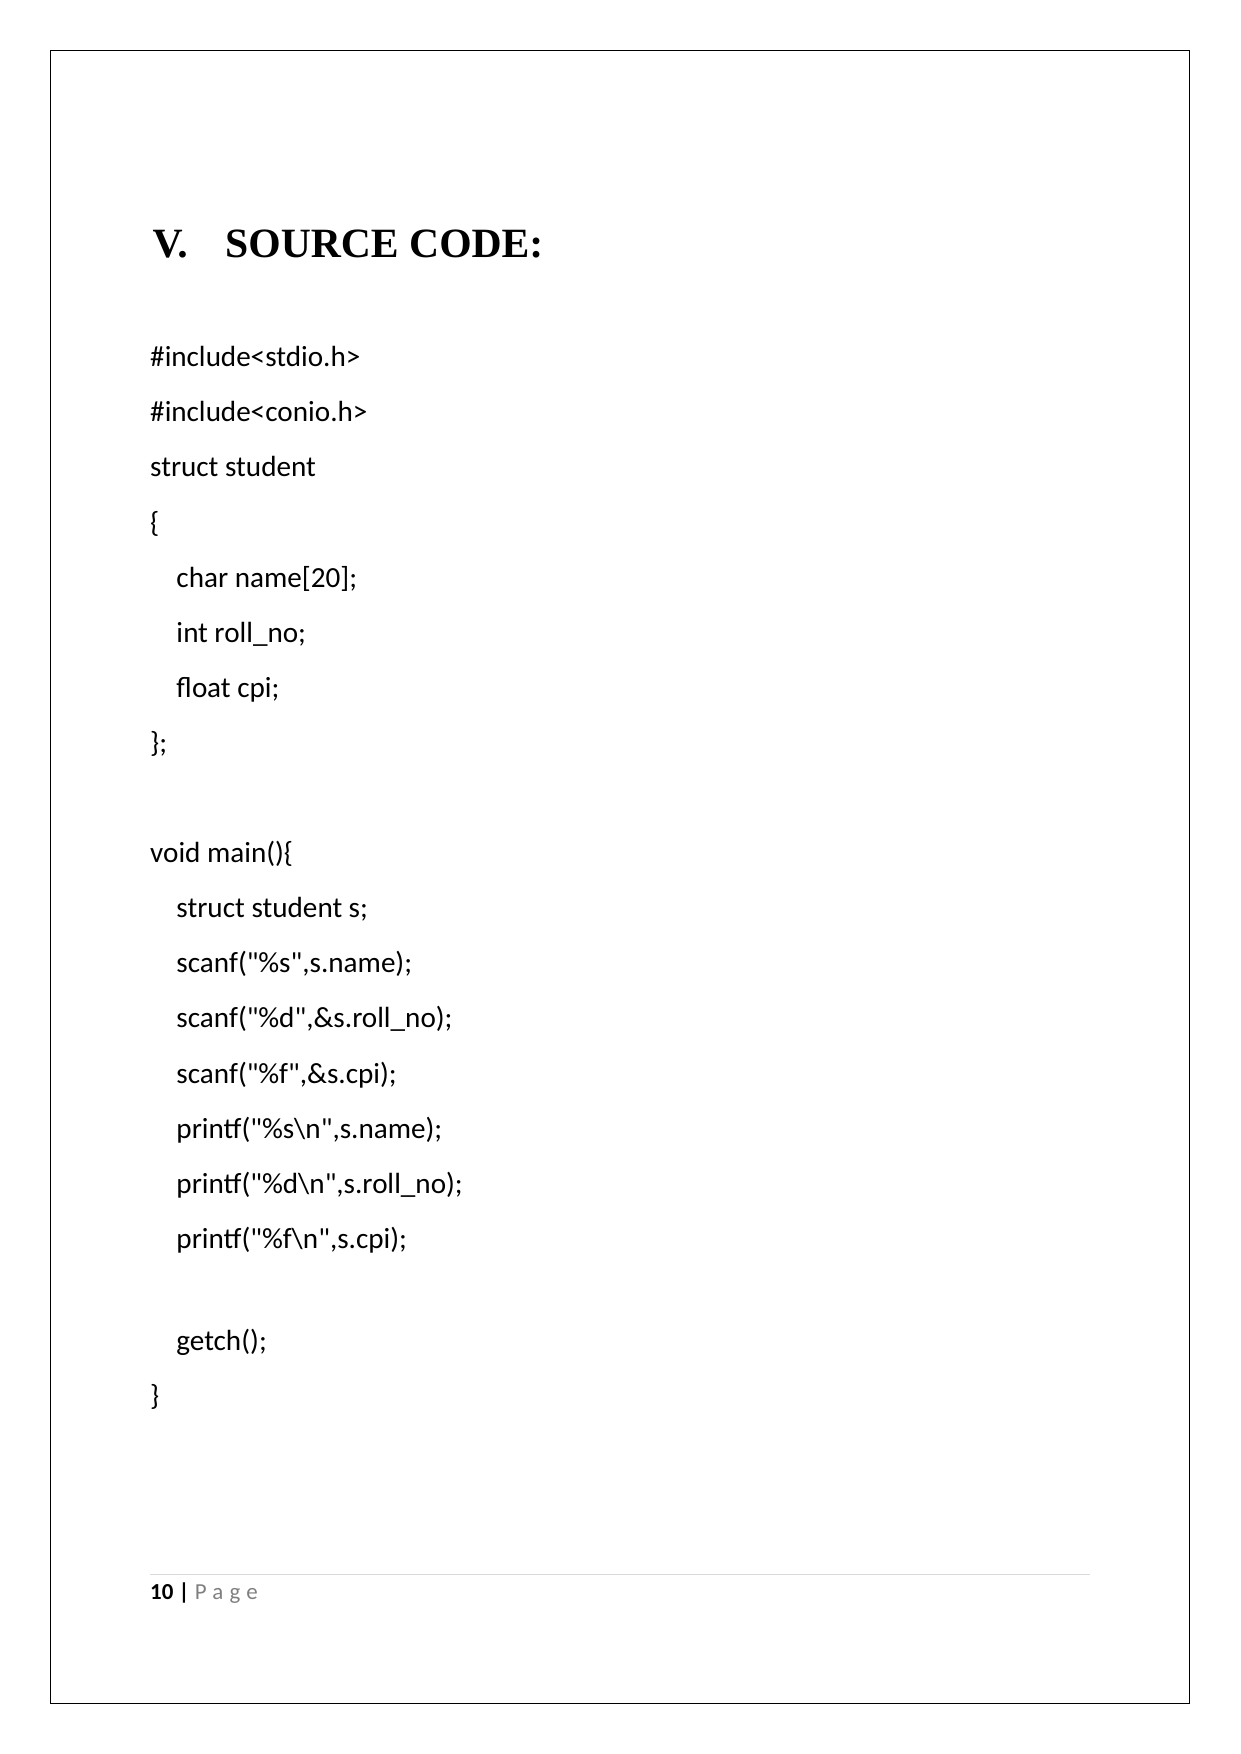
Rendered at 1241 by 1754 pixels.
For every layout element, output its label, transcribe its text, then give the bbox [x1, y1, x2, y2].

text getch(); [150, 1322, 1090, 1358]
text { [150, 504, 1090, 539]
text printf("%d\n",s.roll_no); [150, 1165, 1090, 1201]
text } [150, 1377, 1090, 1413]
text scanf("%f",&s.cpi); [150, 1055, 1090, 1090]
text struct student s; [150, 889, 1090, 925]
text #include<stdio.h> [150, 338, 1090, 374]
text printf("%s\n",s.name); [150, 1110, 1090, 1145]
text #include<conio.h> [150, 393, 1090, 429]
text }; [150, 724, 1090, 760]
text char name[20]; [150, 559, 1090, 594]
text scanf("%s",s.name); [150, 944, 1090, 980]
text printf("%f\n",s.cpi); [150, 1220, 1090, 1256]
text int roll_no; [150, 614, 1090, 649]
text float cpi; [150, 669, 1090, 704]
text struct student [150, 448, 1090, 484]
text void main(){ [150, 834, 1090, 870]
list SOURCE CODE: [187, 218, 1090, 266]
text scanf("%d",&s.roll_no); [150, 999, 1090, 1035]
